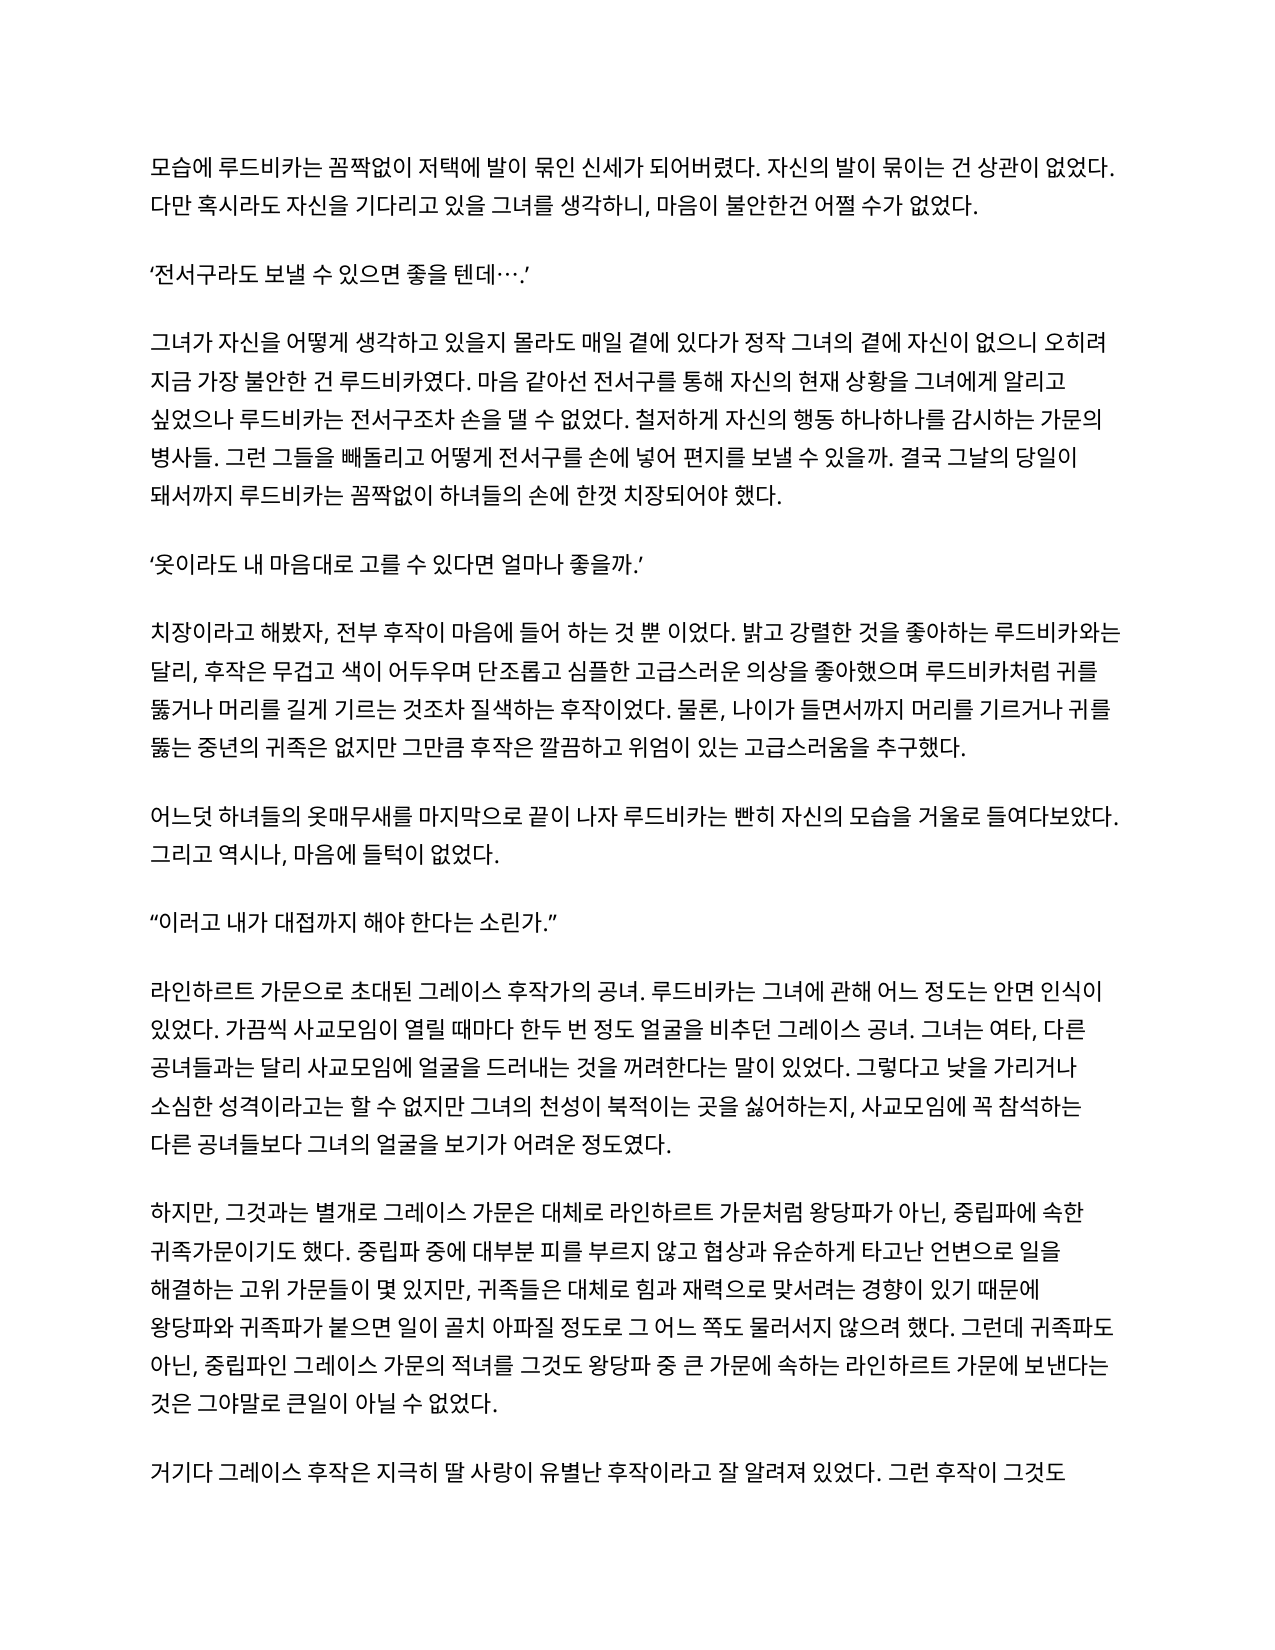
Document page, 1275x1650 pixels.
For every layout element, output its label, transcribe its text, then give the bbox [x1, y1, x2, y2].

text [150, 1455, 1125, 1488]
text 그녀가 자신을 어떻게 생각하고 있을지 몰라도 매일 곁에 있다가 정작 그녀의 곁에 자신이 없으니 오히려 지금 가장 불안한 건 루드비카였다. 마음 같아선 전서구를 통해 자신의 현재 상황을 그녀에게 알리고 싶었으나 루드비카는 전서구조차 손을 댈 수 없었다. 철저하게 자신의 행동 하나하나를 감시하는 가문의 병사들. 그런 그들을 빼돌리고 어떻게 전서구를 손에 넣어 편지를 보낼 수 있을까. 결국 그날의 당일이 돼서까지 루드비카는 꼼짝없이 하녀들의 손에 한껏 치장되어야 했다. [150, 325, 1125, 511]
text ‘옷이라도 내 마음대로 고를 수 있다면 얼마나 좋을까.’ [150, 547, 1125, 580]
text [150, 150, 1125, 222]
text 하지만, 그것과는 별개로 그레이스 가문은 대체로 라인하르트 가문처럼 왕당파가 아닌, 중립파에 속한 귀족가문이기도 했다. 중립파 중에 대부분 피를 부르지 않고 협상과 유순하게 타고난 언변으로 일을 해결하는 고위 가문들이 몇 있지만, 귀족들은 대체로 힘과 재력으로 맞서려는 경향이 있기 때문에 왕당파와 귀족파가 붙으면 일이 골치 아파질 정도로 그 어느 쪽도 물러서지 않으려 했다. 그런데 귀족파도 아닌, 중립파인 그레이스 가문의 적녀를 그것도 왕당파 중 큰 가문에 속하는 라인하르트 가문에 보낸다는 것은 그야말로 큰일이 아닐 수 없었다. [150, 1195, 1125, 1420]
text 라인하르트 가문으로 초대된 그레이스 후작가의 공녀. 루드비카는 그녀에 관해 어느 정도는 안면 인식이 있었다. 가끔씩 사교모임이 열릴 때마다 한두 번 정도 얼굴을 비추던 그레이스 공녀. 그녀는 여타, 다른 공녀들과는 달리 사교모임에 얼굴을 드러내는 것을 꺼려한다는 말이 있었다. 그렇다고 낮을 가리거나 소심한 성격이라고는 할 수 없지만 그녀의 천성이 북적이는 곳을 싫어하는지, 사교모임에 꼭 참석하는 다른 공녀들보다 그녀의 얼굴을 보기가 어려운 정도였다. [150, 974, 1125, 1160]
text 어느덧 하녀들의 옷매무새를 마지막으로 끝이 나자 루드비카는 빤히 자신의 모습을 거울로 들여다보았다. 그리고 역시나, 마음에 들턱이 없었다. [150, 798, 1125, 870]
text ‘전서구라도 보낼 수 있으면 좋을 텐데….’ [150, 257, 1125, 290]
text “이러고 내가 대접까지 해야 한다는 소린가.” [150, 905, 1125, 938]
text 치장이라고 해봤자, 전부 후작이 마음에 들어 하는 것 뿐 이었다. 밝고 강렬한 것을 좋아하는 루드비카와는 달리, 후작은 무겁고 색이 어두우며 단조롭고 심플한 고급스러운 의상을 좋아했으며 루드비카처럼 귀를 뚫거나 머리를 길게 기르는 것조차 질색하는 후작이었다. 물론, 나이가 들면서까지 머리를 기르거나 귀를 뚫는 중년의 귀족은 없지만 그만큼 후작은 깔끔하고 위엄이 있는 고급스러움을 추구했다. [150, 615, 1125, 763]
